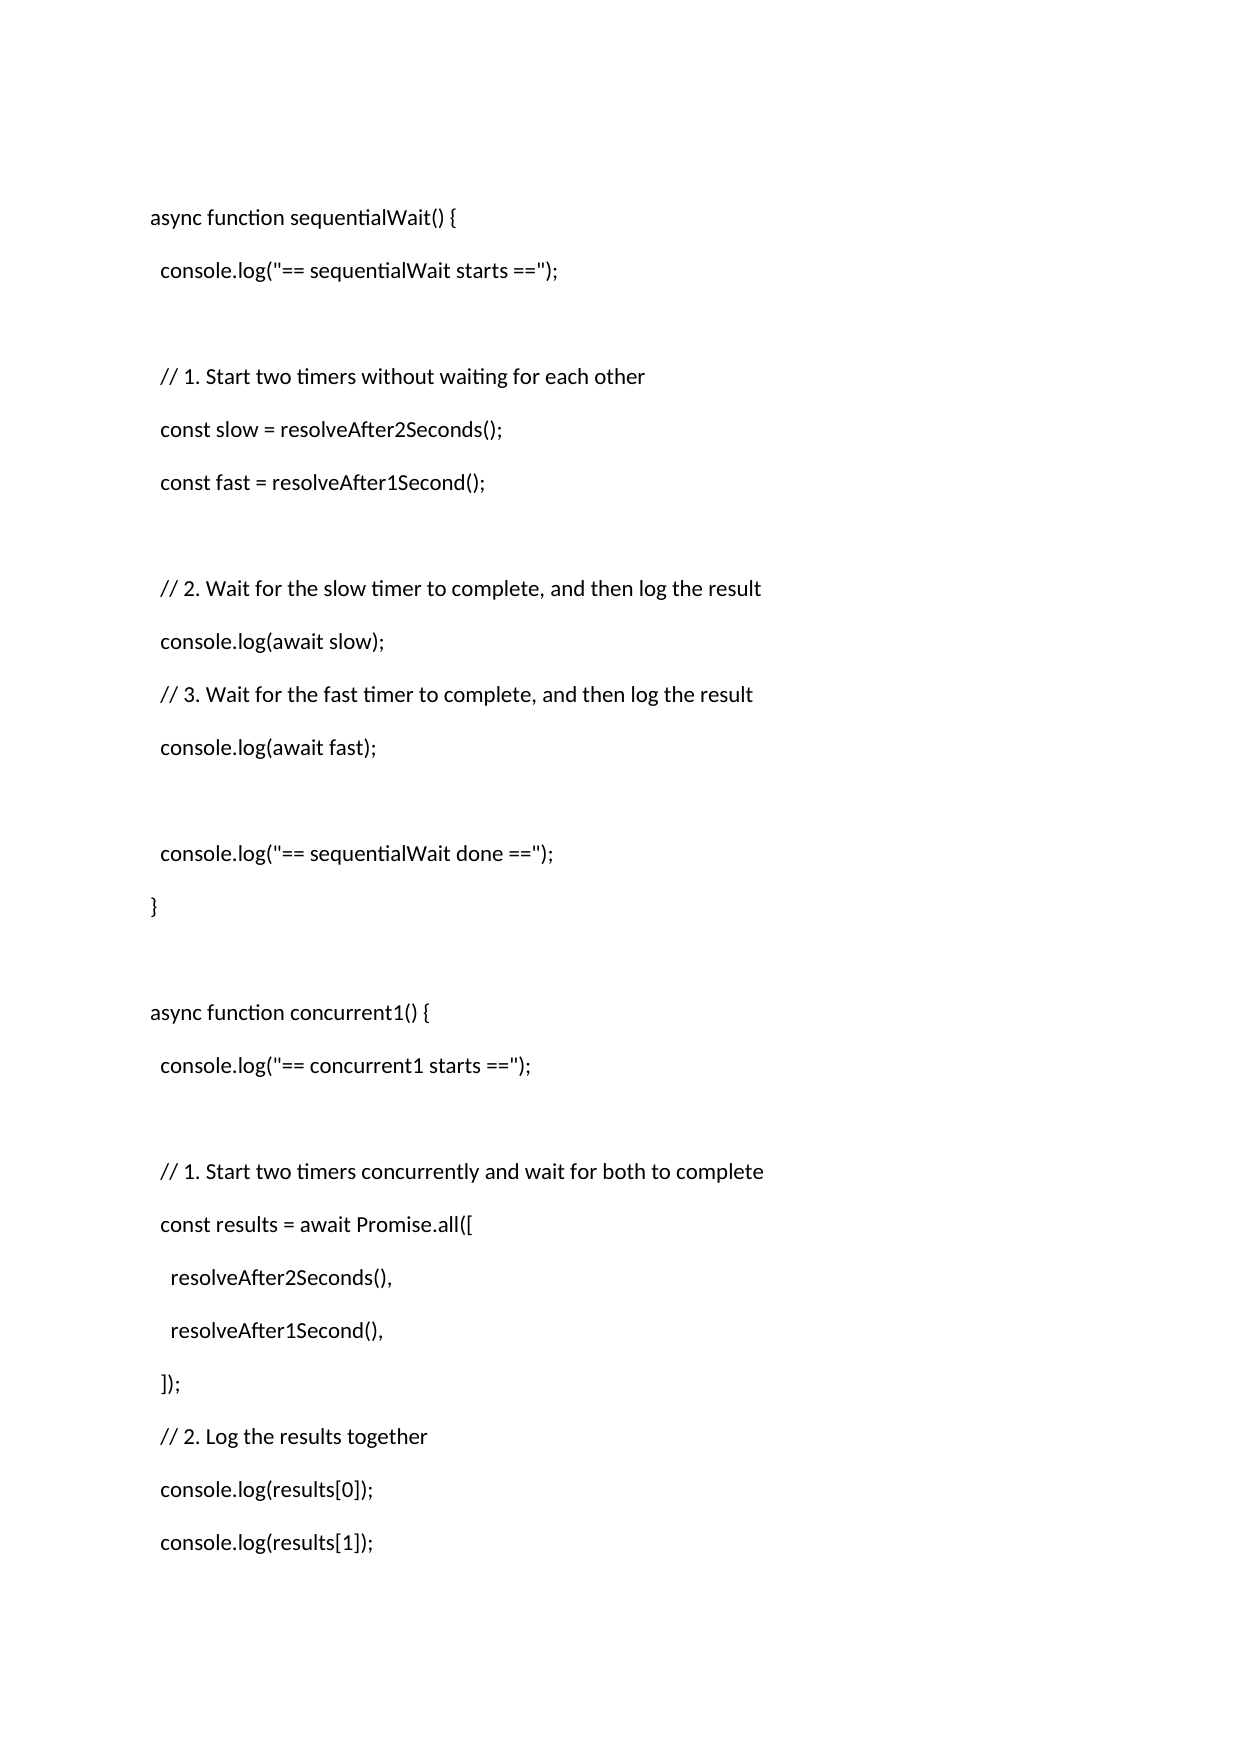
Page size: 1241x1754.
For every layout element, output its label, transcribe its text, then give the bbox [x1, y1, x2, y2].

text ]); [150, 1369, 1090, 1397]
text console.log(results[1]); [150, 1528, 1090, 1557]
text async function concurrent1() { [150, 998, 1090, 1026]
text async function sequentialWait() { [150, 203, 1090, 231]
text console.log(results[0]); [150, 1476, 1090, 1503]
text console.log(await slow); [150, 627, 1090, 655]
text resolveAfter2Seconds(), [150, 1263, 1090, 1291]
text } [150, 892, 1090, 920]
text console.log(await fast); [150, 733, 1090, 761]
text console.log("== concurrent1 starts =="); [150, 1051, 1090, 1079]
text // 2. Log the results together [150, 1422, 1090, 1451]
text const results = await Promise.all([ [150, 1210, 1090, 1238]
text // 2. Wait for the slow timer to complete, and then log the result [150, 574, 1090, 602]
text // 3. Wait for the fast timer to complete, and then log the result [150, 680, 1090, 708]
text console.log("== sequentialWait starts =="); [150, 256, 1090, 284]
text console.log("== sequentialWait done =="); [150, 839, 1090, 867]
text resolveAfter1Second(), [150, 1316, 1090, 1344]
text // 1. Start two timers concurrently and wait for both to complete [150, 1157, 1090, 1185]
text const slow = resolveAfter2Seconds(); [150, 415, 1090, 443]
text const fast = resolveAfter1Second(); [150, 468, 1090, 496]
text // 1. Start two timers without waiting for each other [150, 362, 1090, 390]
